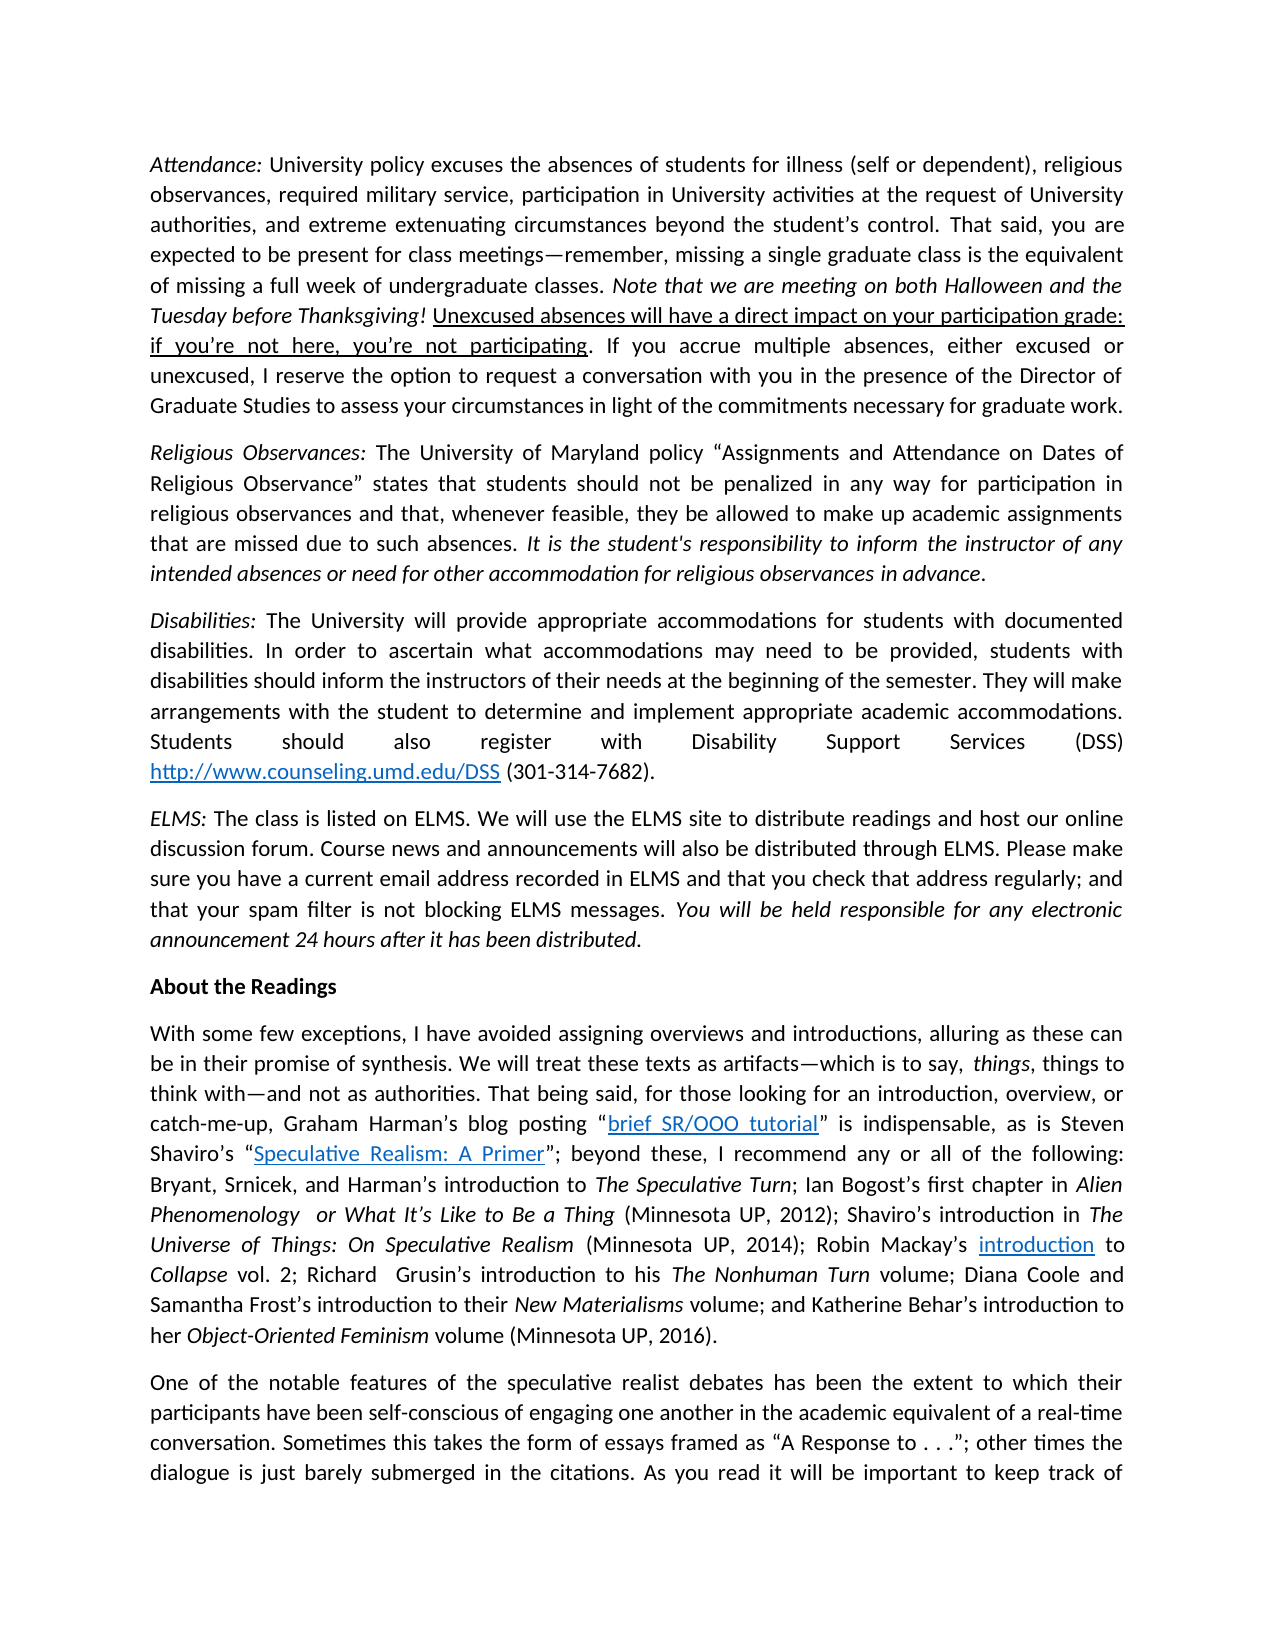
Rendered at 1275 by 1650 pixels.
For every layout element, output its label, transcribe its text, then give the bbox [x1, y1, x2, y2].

text ELMS: The class is listed on ELMS. We will use the ELMS site to distribute readings and host our online discussion forum. Course news and announcements will also be distributed through ELMS. Please make sure you have a current email address recorded in ELMS and that you check that address regularly; and that your spam filter is not blocking ELMS messages. You will be held responsible for any electronic announcement 24 hours after it has been distributed. [150, 804, 1125, 953]
text Attendance: University policy excuses the absences of students for illness (self or dependent), religious observances, required military service, participation in University activities at the request of University authorities, and extreme extenuating circumstances beyond the student’s control. That said, you are expected to be present for class meetings—remember, missing a single graduate class is the equivalent of missing a full week of undergraduate classes. Note that we are meeting on both Halloween and the Tuesday before Thanksgiving! Unexcused absences will have a direct impact on your participation grade: if you’re not here, you’re not participating. If you accrue multiple absences, either excused or unexcused, I reserve the option to request a conversation with you in the presence of the Director of Graduate Studies to assess your circumstances in light of the commitments necessary for graduate work. [150, 150, 1125, 420]
text Disabilities: The University will provide appropriate accommodations for students with documented disabilities. In order to ascertain what accommodations may need to be provided, students with disabilities should inform the instructors of their needs at the beginning of the semester. They will make arrangements with the student to determine and implement appropriate academic accommodations. Students should also register with Disability Support Services (DSS) http://www.counseling.umd.edu/DSS (301-314-7682). [150, 606, 1125, 785]
text With some few exceptions, I have avoided assigning overviews and introductions, alluring as these can be in their promise of synthesis. We will treat these texts as artifacts—which is to say, things, things to think with—and not as authorities. That being said, for those looking for an introduction, overview, or catch-me-up, Graham Harman’s blog posting “brief SR/OOO tutorial” is indispensable, as is Steven Shaviro’s “Speculative Realism: A Primer”; beyond these, I recommend any or all of the following: Bryant, Srnicek, and Harman’s introduction to The Speculative Turn; Ian Bogost’s first chapter in Alien Phenomenology or What It’s Like to Be a Thing (Minnesota UP, 2012); Shaviro’s introduction in The Universe of Things: On Speculative Realism (Minnesota UP, 2014); Robin Mackay’s introduction to Collapse vol. 2; Richard Grusin’s introduction to his The Nonhuman Turn volume; Diana Coole and Samantha Frost’s introduction to their New Materialisms volume; and Katherine Behar’s introduction to her Object-Oriented Feminism volume (Minnesota UP, 2016). [150, 1019, 1125, 1349]
text About the Readings [150, 972, 1125, 1000]
text Religious Observances: The University of Maryland policy “Assignments and Attendance on Dates of Religious Observance” states that students should not be penalized in any way for participation in religious observances and that, whenever feasible, they be allowed to make up academic assignments that are missed due to such absences. It is the student's responsibility to inform the instructor of any intended absences or need for other accommodation for religious observances in advance. [150, 438, 1125, 587]
